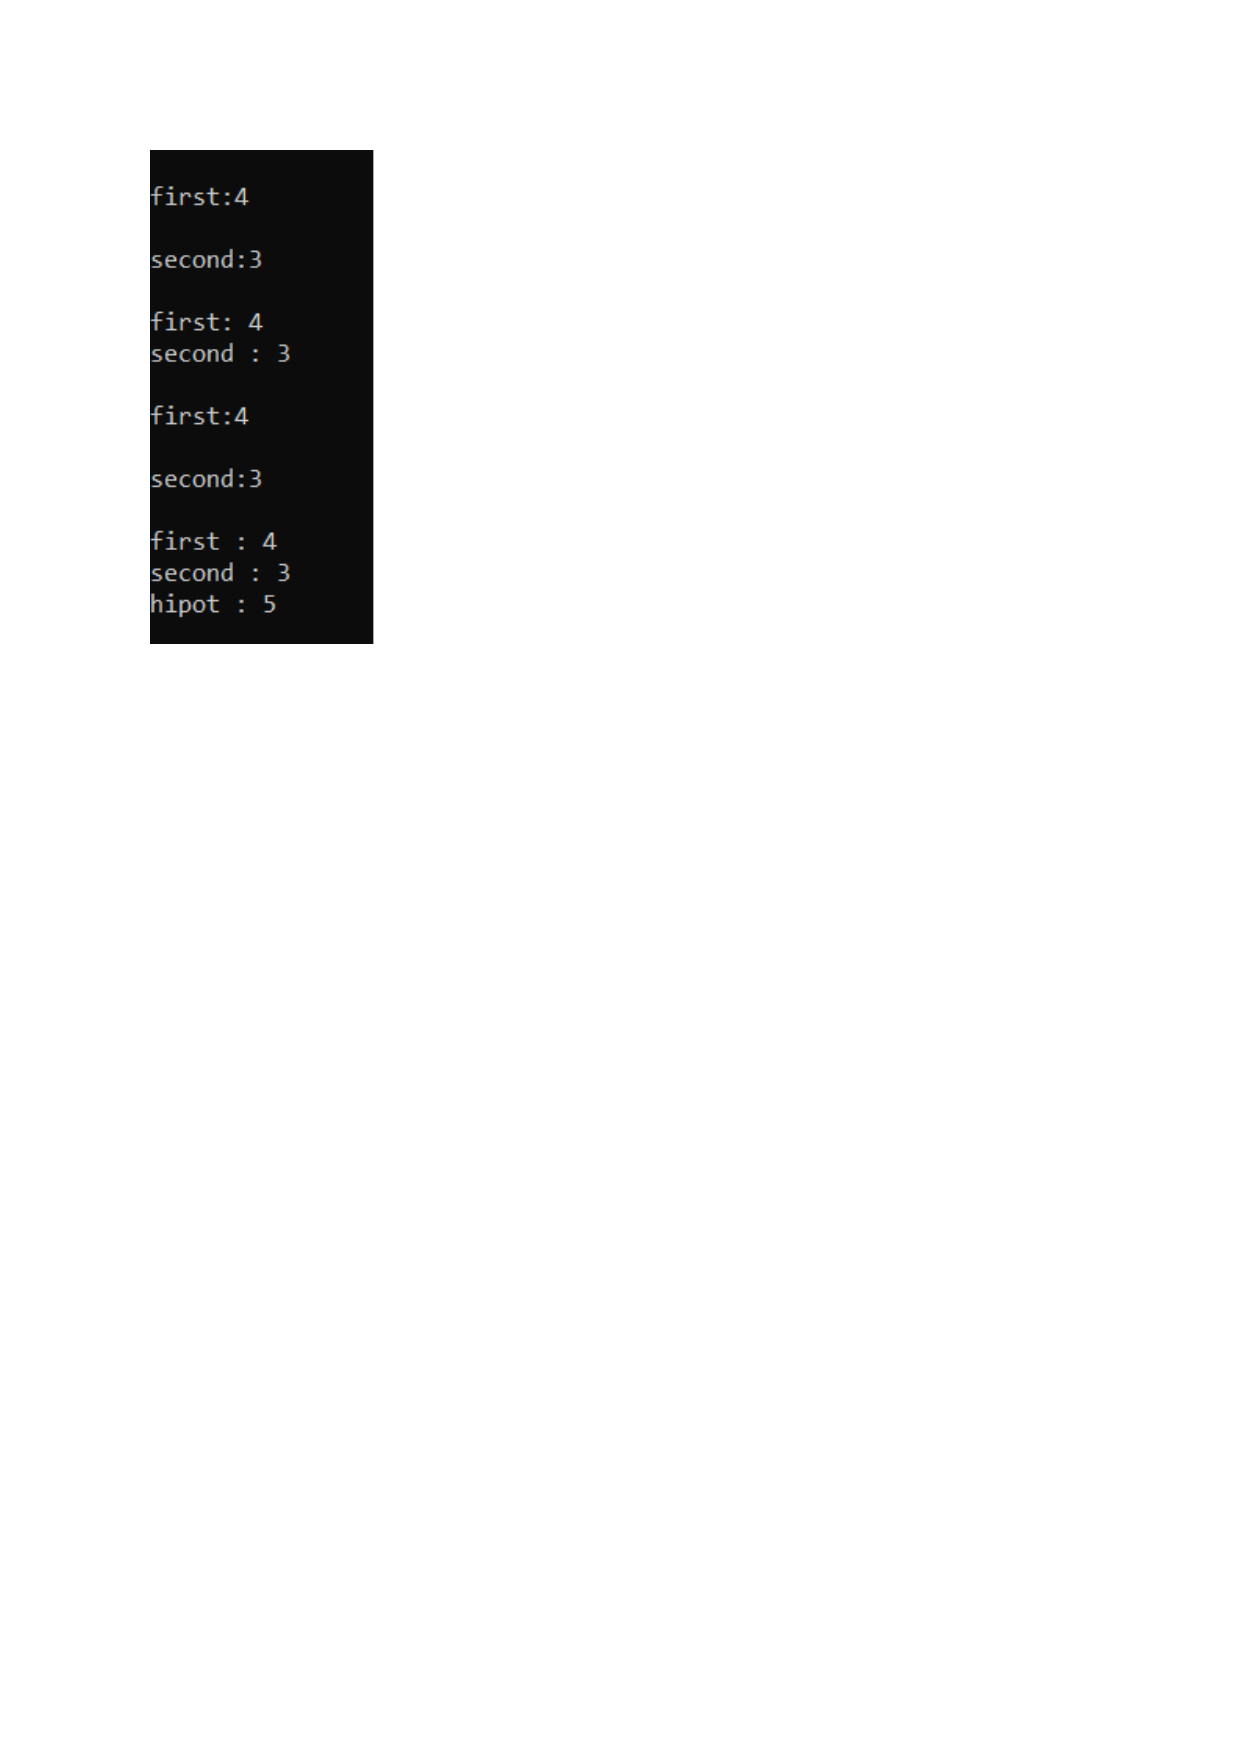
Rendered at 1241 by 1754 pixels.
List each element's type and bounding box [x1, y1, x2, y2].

picture [150, 150, 374, 644]
